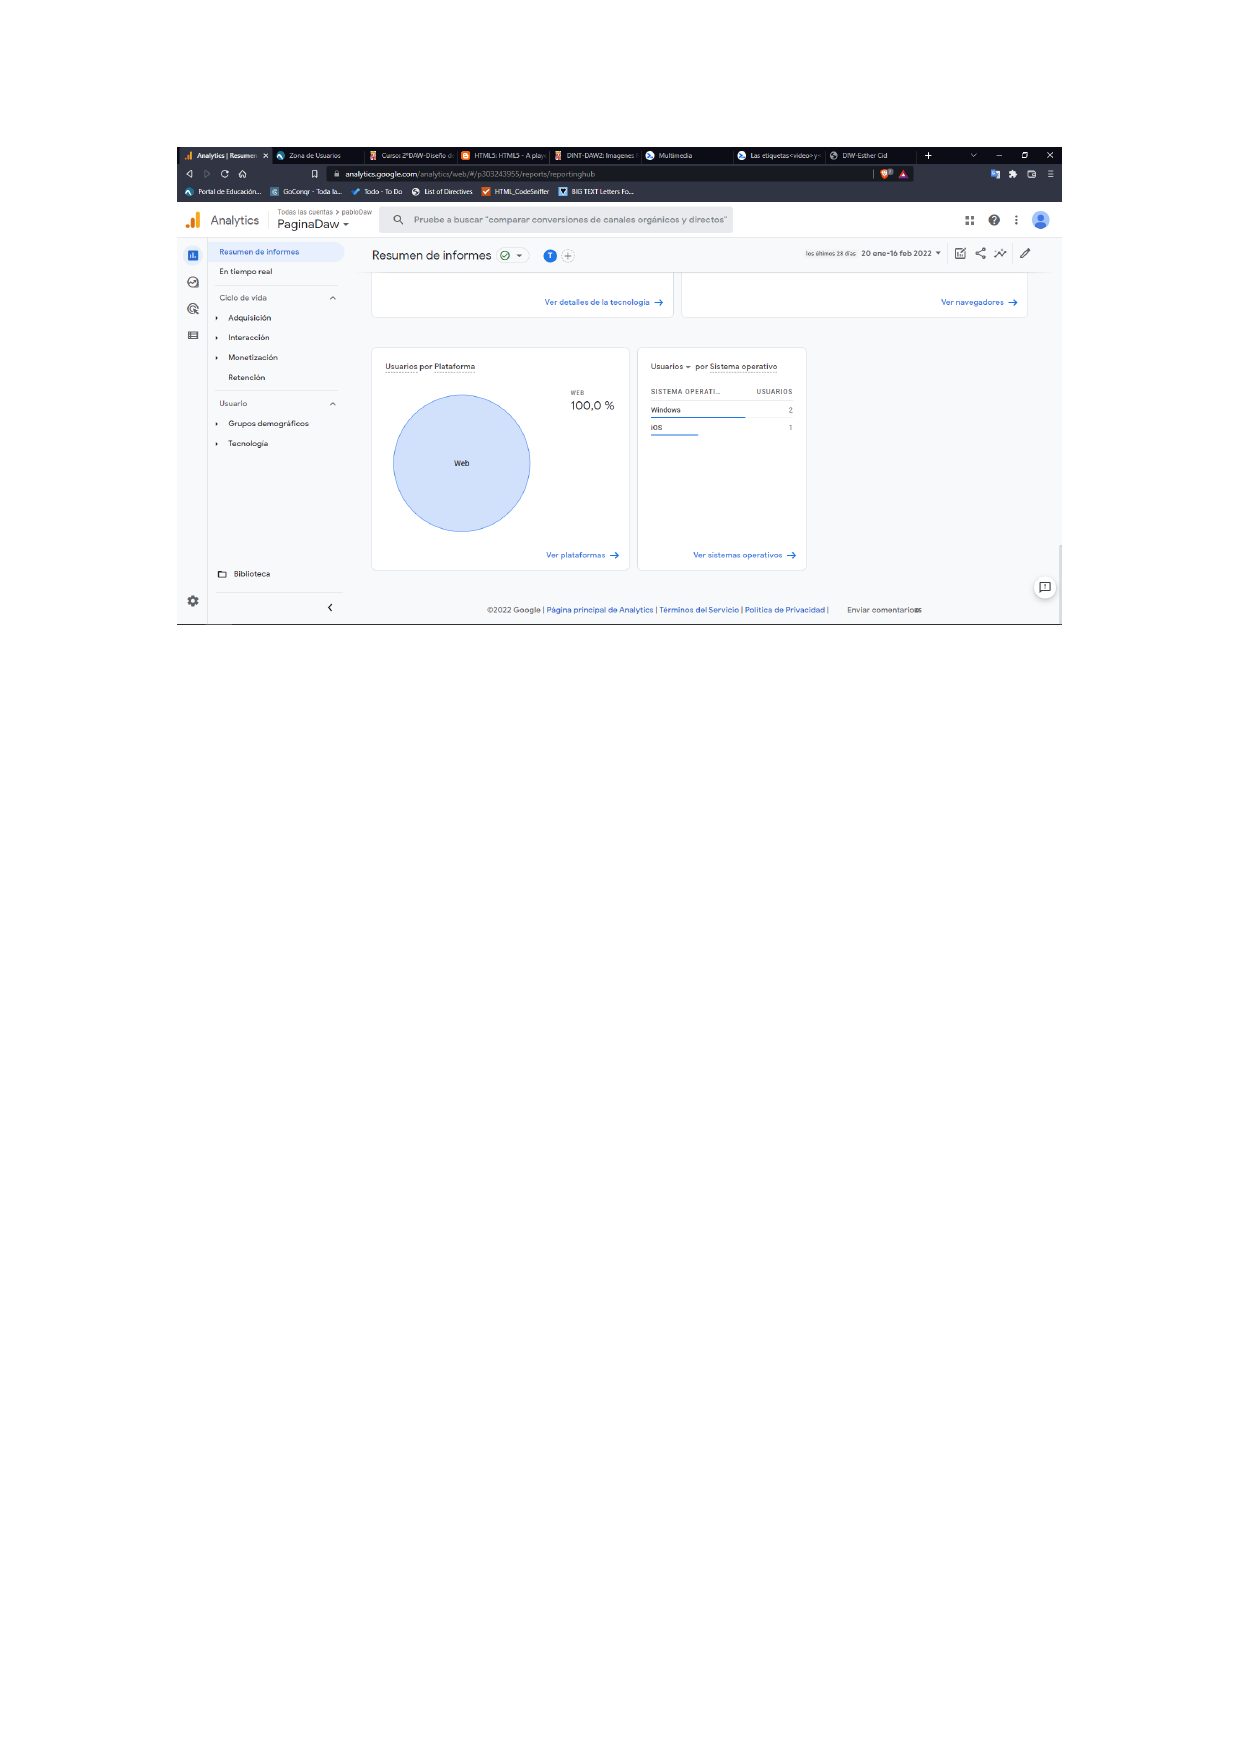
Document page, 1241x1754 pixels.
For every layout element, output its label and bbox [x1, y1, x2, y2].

picture [177, 147, 1062, 625]
